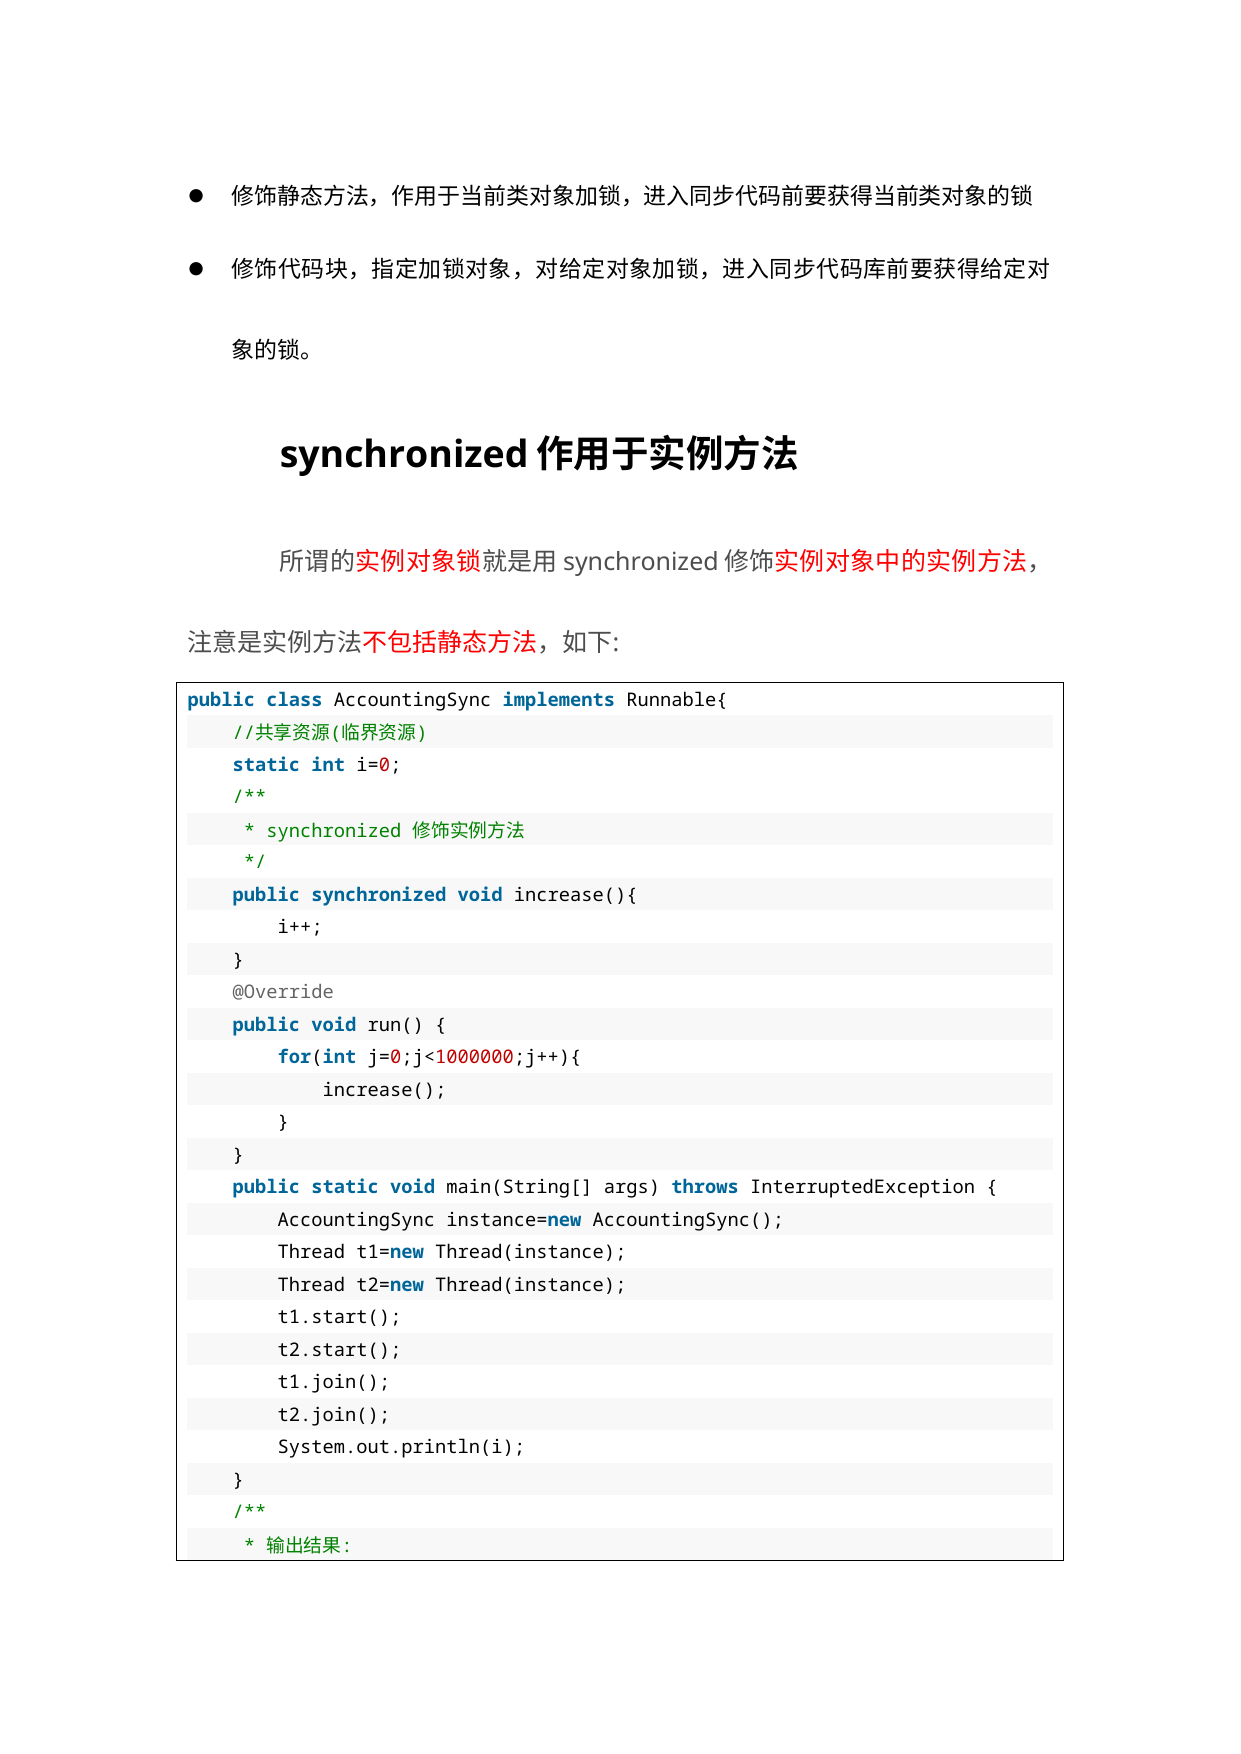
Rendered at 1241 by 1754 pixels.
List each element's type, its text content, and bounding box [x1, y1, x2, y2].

text 所谓的实例对象锁就是用synchronized修饰实例对象中的实例方法，注意是实例方法不包括静态方法，如下: [187, 527, 1053, 673]
subtitle synchronized作用于实例方法 [187, 419, 1053, 484]
list 修饰代码块，指定加锁对象，对给定对象加锁，进入同步代码库前要获得给定对象的锁。 [187, 235, 1053, 381]
list 修饰静态方法，作用于当前类对象加锁，进入同步代码前要获得当前类对象的锁 [187, 162, 1053, 227]
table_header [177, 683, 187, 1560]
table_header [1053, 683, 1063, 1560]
